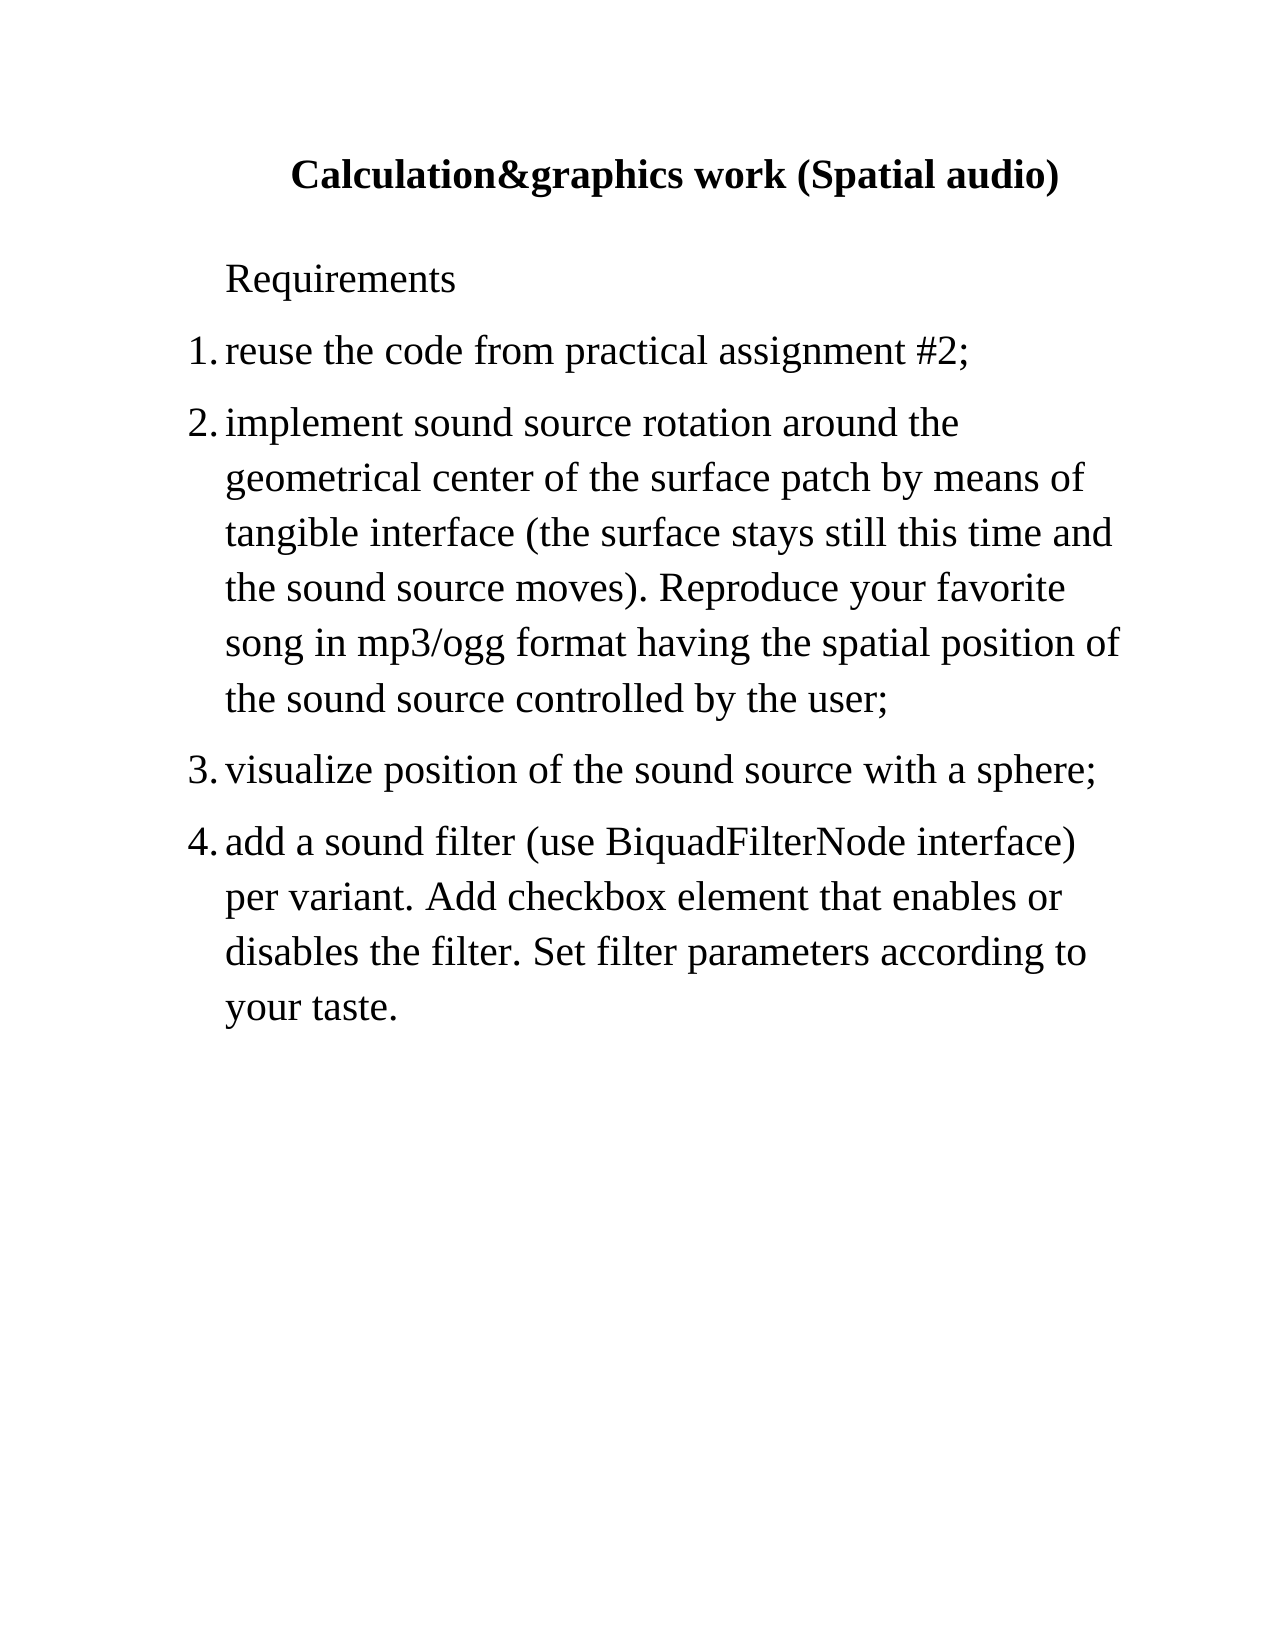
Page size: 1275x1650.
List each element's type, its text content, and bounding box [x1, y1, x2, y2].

list add a sound filter (use BiquadFilterNode interface) per variant. Add checkbox element that enables or disables the filter. Set filter parameters according to your taste. [187, 817, 1125, 1030]
list implement sound source rotation around the geometrical center of the surface patch by means of tangible interface (the surface stays still this time and the sound source moves). Reproduce your favorite song in mp3/ogg format having the spatial position of the sound source controlled by the user; [187, 397, 1125, 721]
list reuse the code from practical assignment #2; [187, 326, 1125, 374]
subtitle Calculation&graphics work (Spatial audio) [225, 150, 1125, 198]
list visualize position of the sound source with a sphere; [187, 745, 1125, 793]
list Requirements [225, 254, 1125, 302]
